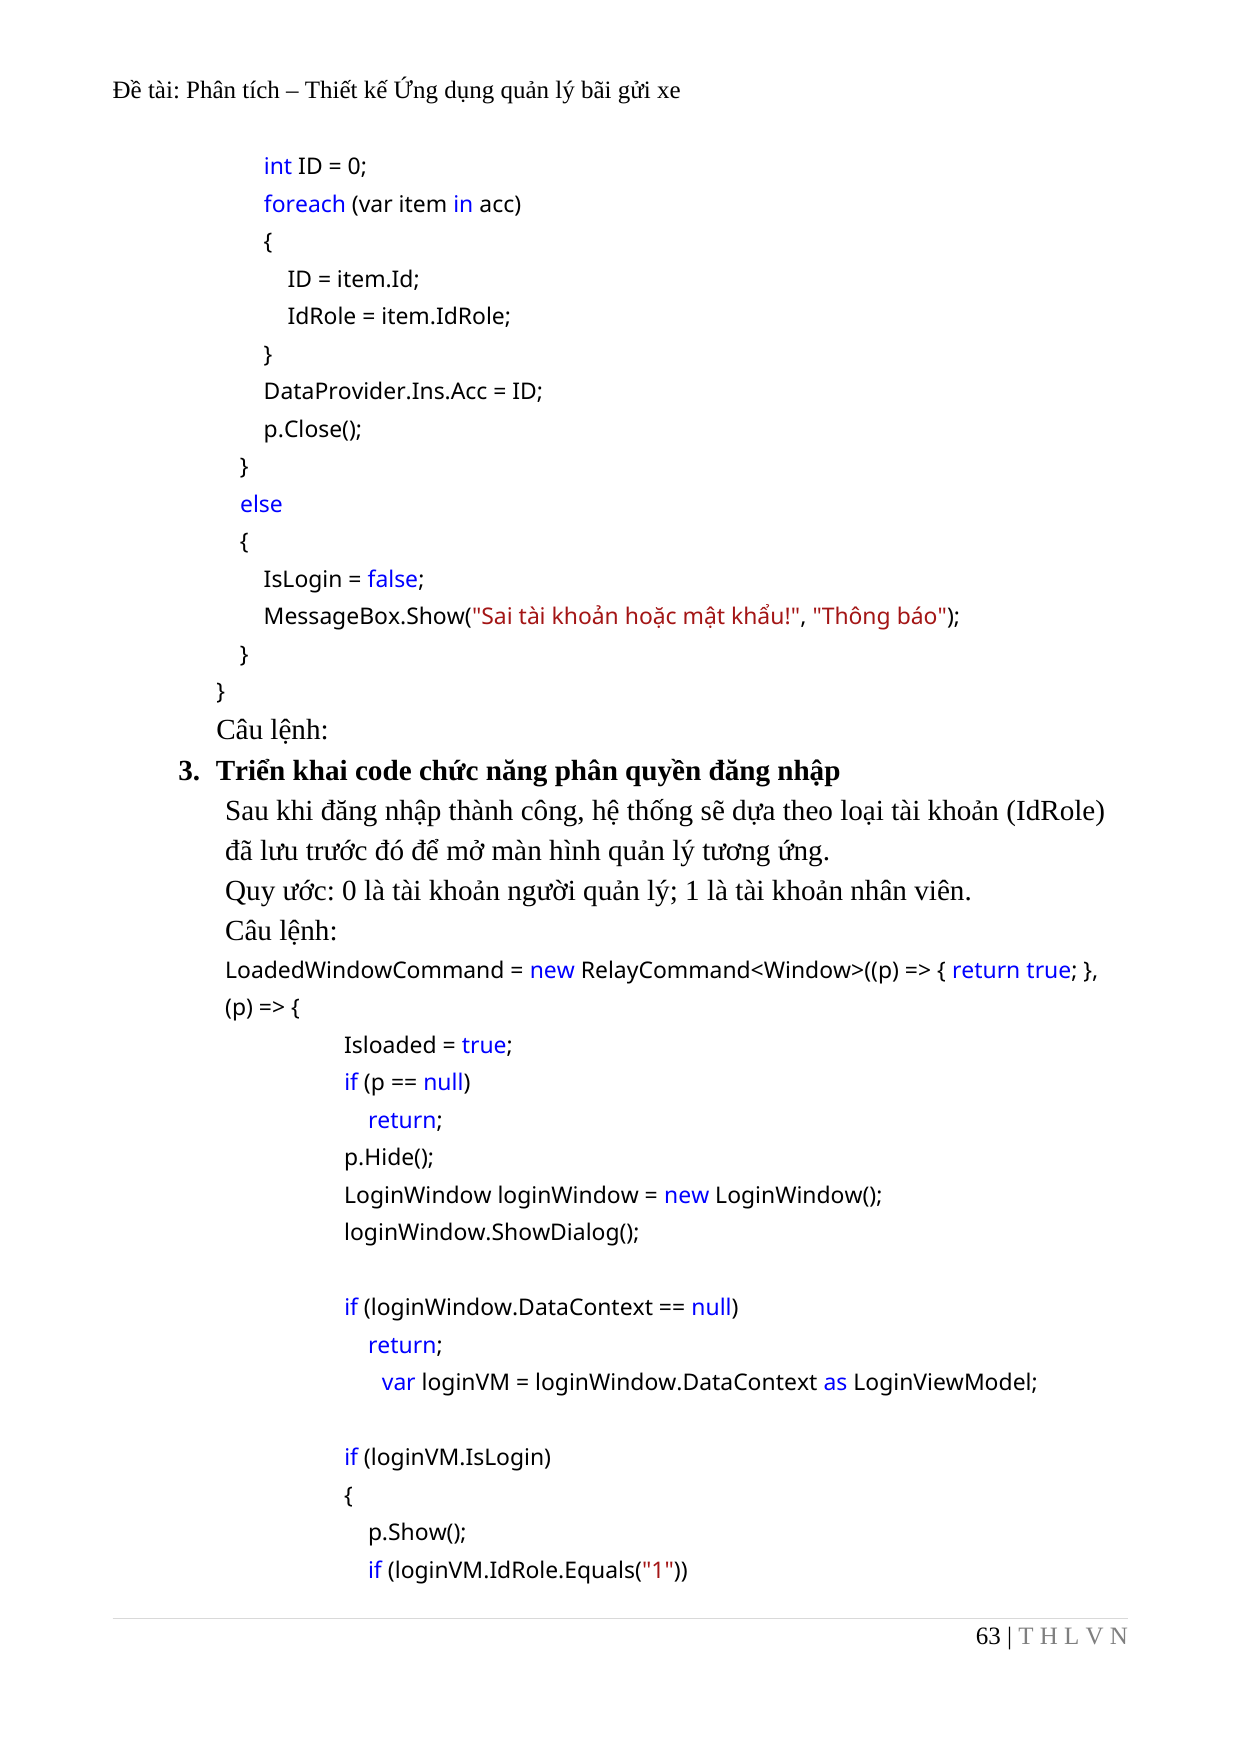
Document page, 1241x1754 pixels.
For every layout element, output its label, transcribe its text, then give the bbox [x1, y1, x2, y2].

text foreach (var item in acc) [216, 187, 1128, 219]
text p.Hide(); [225, 1141, 1128, 1172]
text return; [225, 1329, 1128, 1360]
text if (loginVM.IsLogin) [225, 1441, 1128, 1472]
text LoginWindow loginWindow = new LoginWindow(); [225, 1179, 1128, 1210]
text ID = item.Id; [216, 262, 1128, 294]
text p.Close(); [216, 412, 1128, 444]
text loginWindow.ShowDialog(); [225, 1216, 1128, 1247]
text { [225, 1479, 1128, 1510]
text } [216, 637, 1128, 669]
text Câu lệnh: [216, 712, 1128, 746]
text if (loginWindow.DataContext == null) [225, 1291, 1128, 1322]
list Câu lệnh: [225, 913, 1128, 947]
text DataProvider.Ins.Acc = ID; [216, 375, 1128, 406]
text IsLogin = false; [216, 562, 1128, 594]
text { [216, 525, 1128, 556]
text } [216, 450, 1128, 481]
text Isloaded = true; [225, 1029, 1128, 1060]
text { [216, 225, 1128, 256]
text var loginVM = loginWindow.DataContext as LoginViewModel; [262, 1366, 1128, 1397]
text if (p == null) [225, 1066, 1128, 1097]
list Triển khai code chức năng phân quyền đăng nhập [178, 753, 1128, 786]
text } [216, 675, 1128, 706]
text MessageBox.Show("Sai tài khoản hoặc mật khẩu!", "Thông báo"); [216, 600, 1128, 631]
text else [216, 487, 1128, 519]
text return; [225, 1104, 1128, 1135]
text IdRole = item.IdRole; [216, 300, 1128, 331]
text LoadedWindowCommand = new RelayCommand<Window>((p) => { return true; }, (p) => { [225, 954, 1128, 1022]
text int ID = 0; [216, 150, 1128, 181]
text } [216, 337, 1128, 369]
text if (loginVM.IdRole.Equals("1")) [225, 1554, 1128, 1585]
list Quy ước: 0 là tài khoản người quản lý; 1 là tài khoản nhân viên. [225, 873, 1128, 907]
text p.Show(); [225, 1516, 1128, 1547]
list Sau khi đăng nhập thành công, hệ thống sẽ dựa theo loại tài khoản (IdRole) đã lưu trước đó để mở màn hình quản lý tương ứng. [225, 793, 1128, 867]
